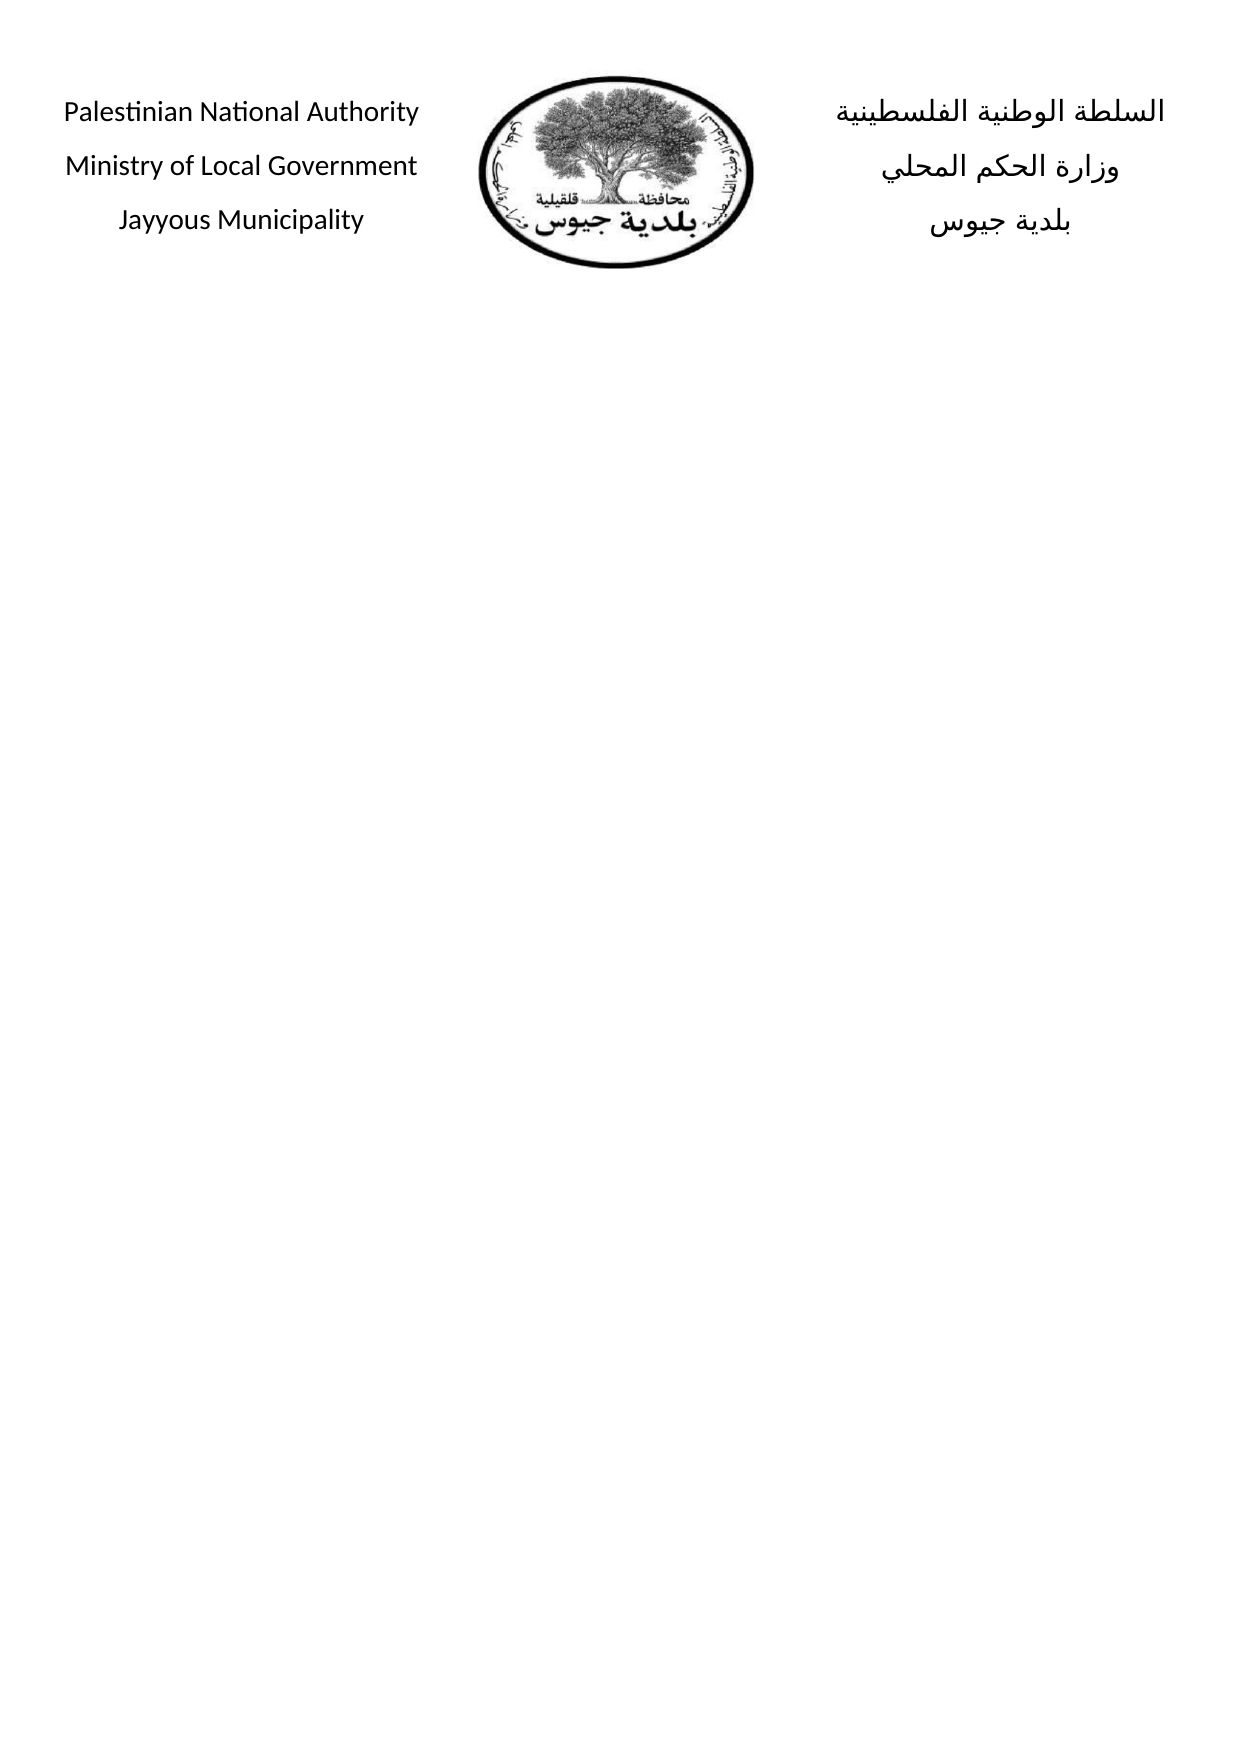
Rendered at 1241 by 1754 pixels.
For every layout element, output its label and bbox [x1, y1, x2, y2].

picture [467, 62, 775, 269]
